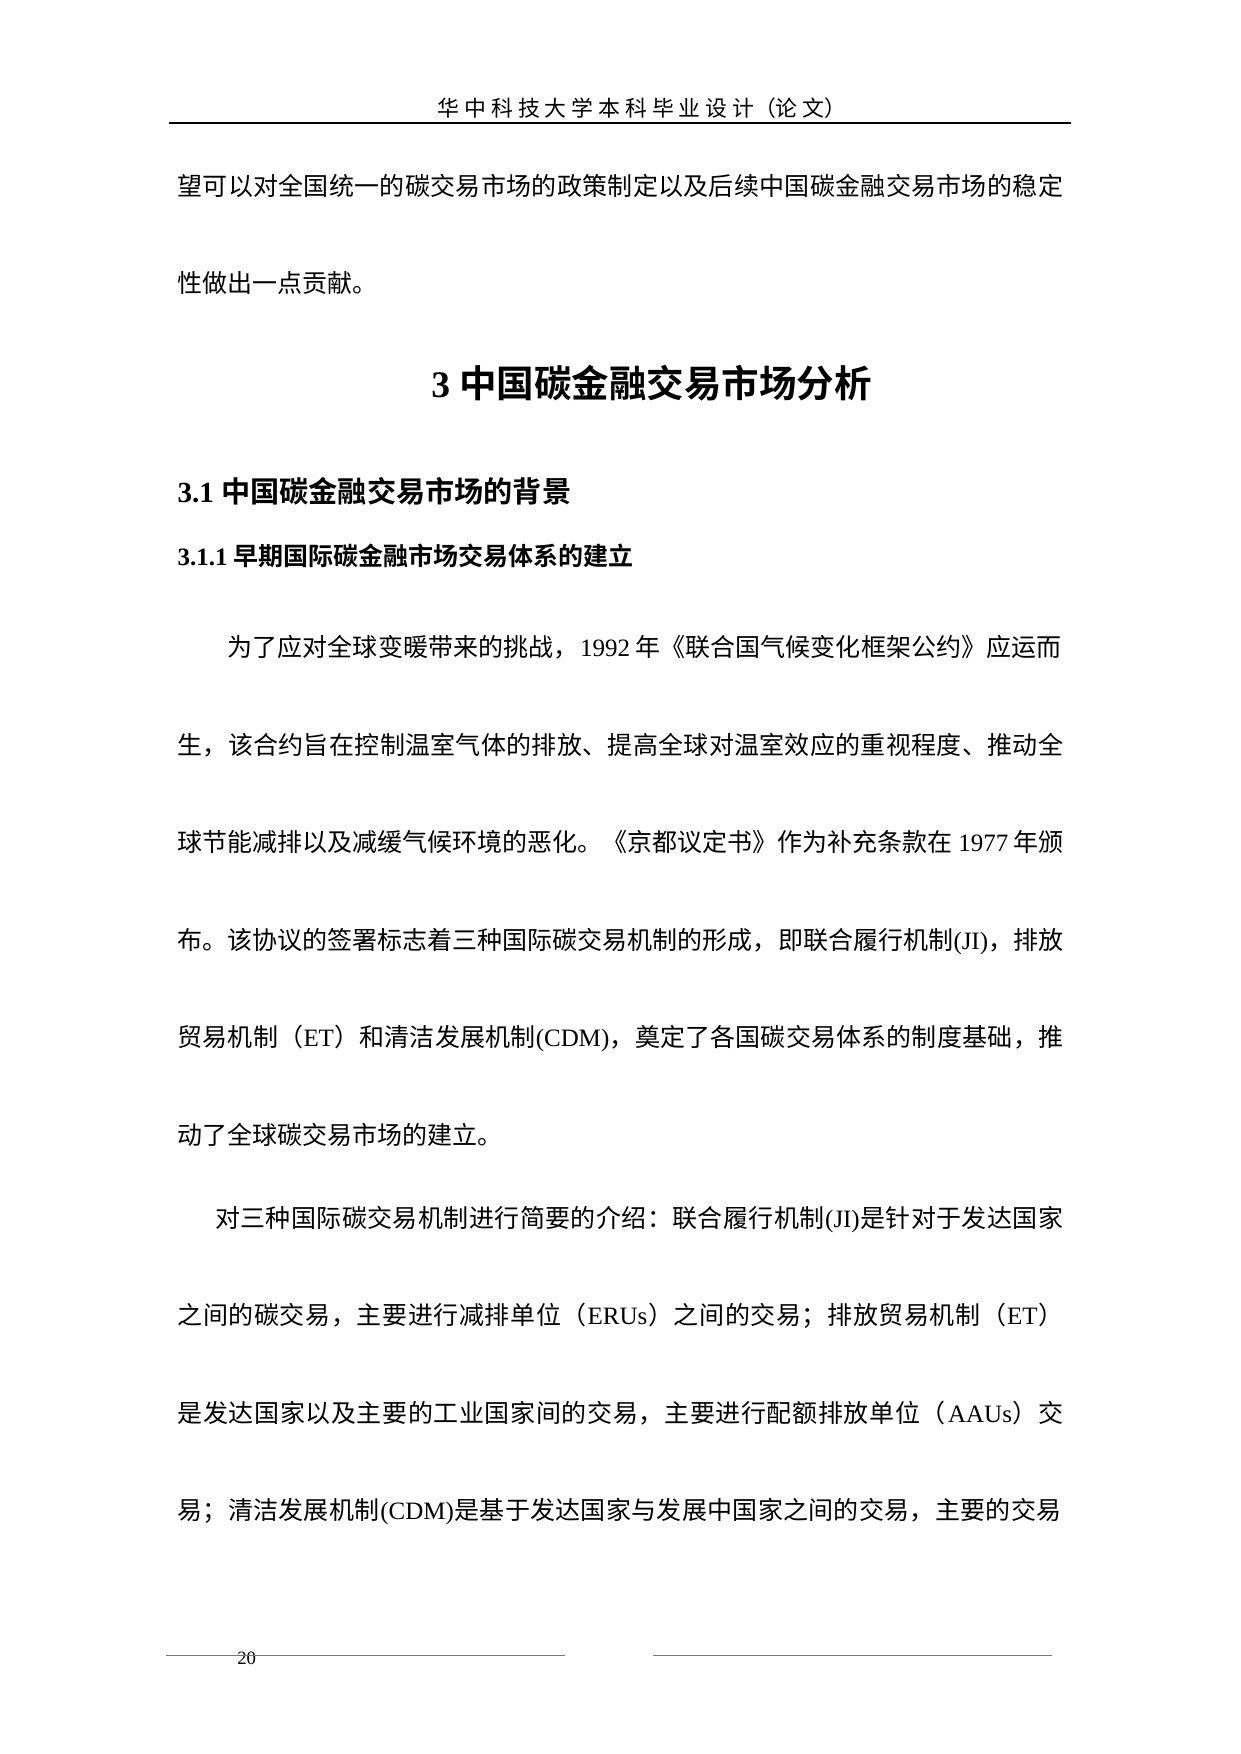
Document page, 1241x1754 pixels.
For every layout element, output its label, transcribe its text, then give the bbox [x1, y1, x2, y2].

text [177, 152, 1063, 314]
text 为了应对全球变暖带来的挑战，1992年《联合国气候变化框架公约》应运而生，该合约旨在控制温室气体的排放、提高全球对温室效应的重视程度、推动全球节能减排以及减缓气候环境的恶化。《京都议定书》作为补充条款在1977年颁布。该协议的签署标志着三种国际碳交易机制的形成，即联合履行机制(JI)，排放贸易机制（ET）和清洁发展机制(CDM)，奠定了各国碳交易体系的制度基础，推动了全球碳交易市场的建立。 [177, 613, 1063, 1166]
subtitle 3.1.1 早期国际碳金融市场交易体系的建立 [177, 522, 1063, 587]
subtitle 3 中国碳金融交易市场分析 [177, 349, 1063, 414]
subtitle 3.1 中国碳金融交易市场的背景 [177, 457, 1063, 522]
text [177, 1184, 1063, 1541]
